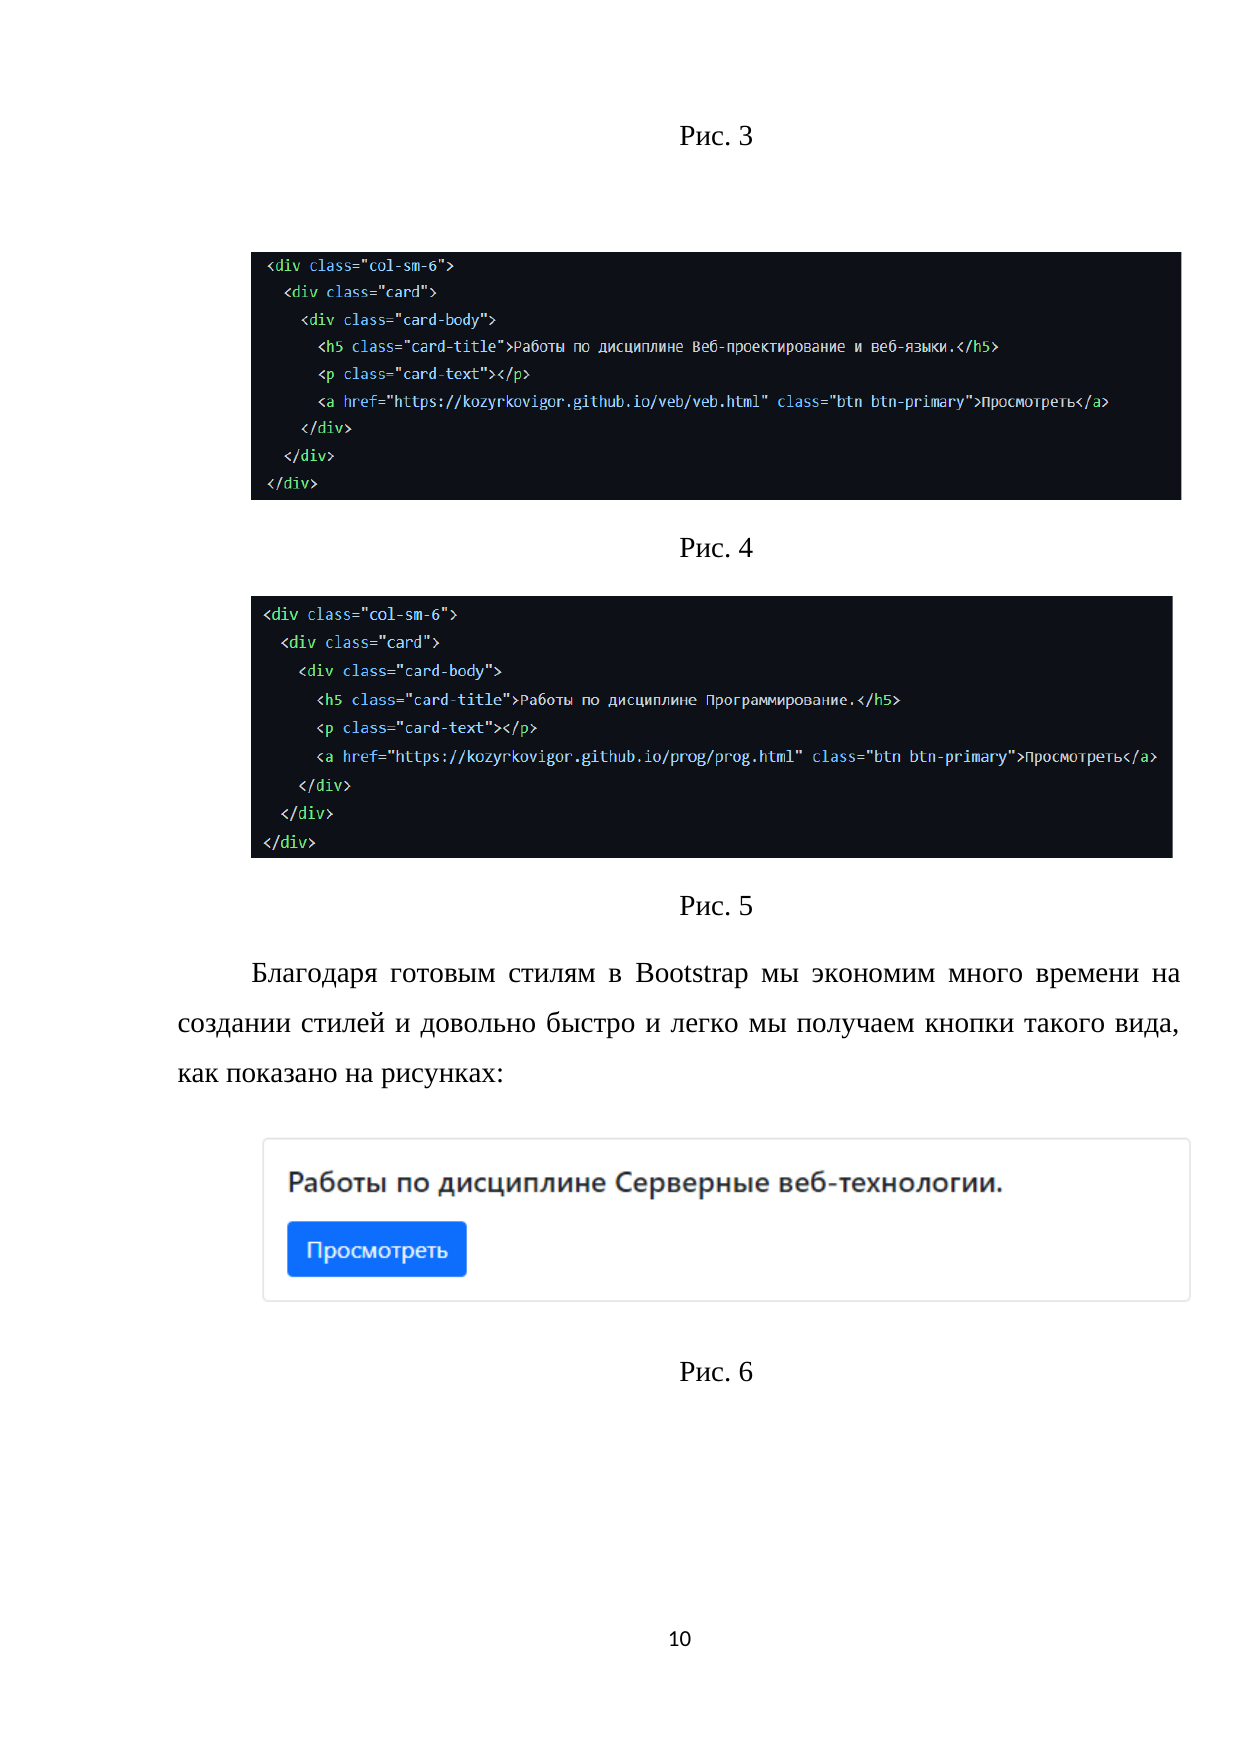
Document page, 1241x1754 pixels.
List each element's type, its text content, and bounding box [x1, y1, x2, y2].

text Благодаря готовым стилям в Bootstrap мы экономим много времени на создании стилей и довольно быстро и легко мы получаем кнопки такого вида, как показано на рисунках: [177, 955, 1181, 1089]
picture [251, 1122, 1226, 1324]
text Рис. 5 [177, 888, 1181, 922]
text Рис. 4 [177, 530, 1181, 563]
text Рис. 3 [177, 118, 1181, 152]
picture [251, 596, 1173, 858]
picture [251, 252, 1182, 500]
text Рис. 6 [177, 1354, 1181, 1388]
